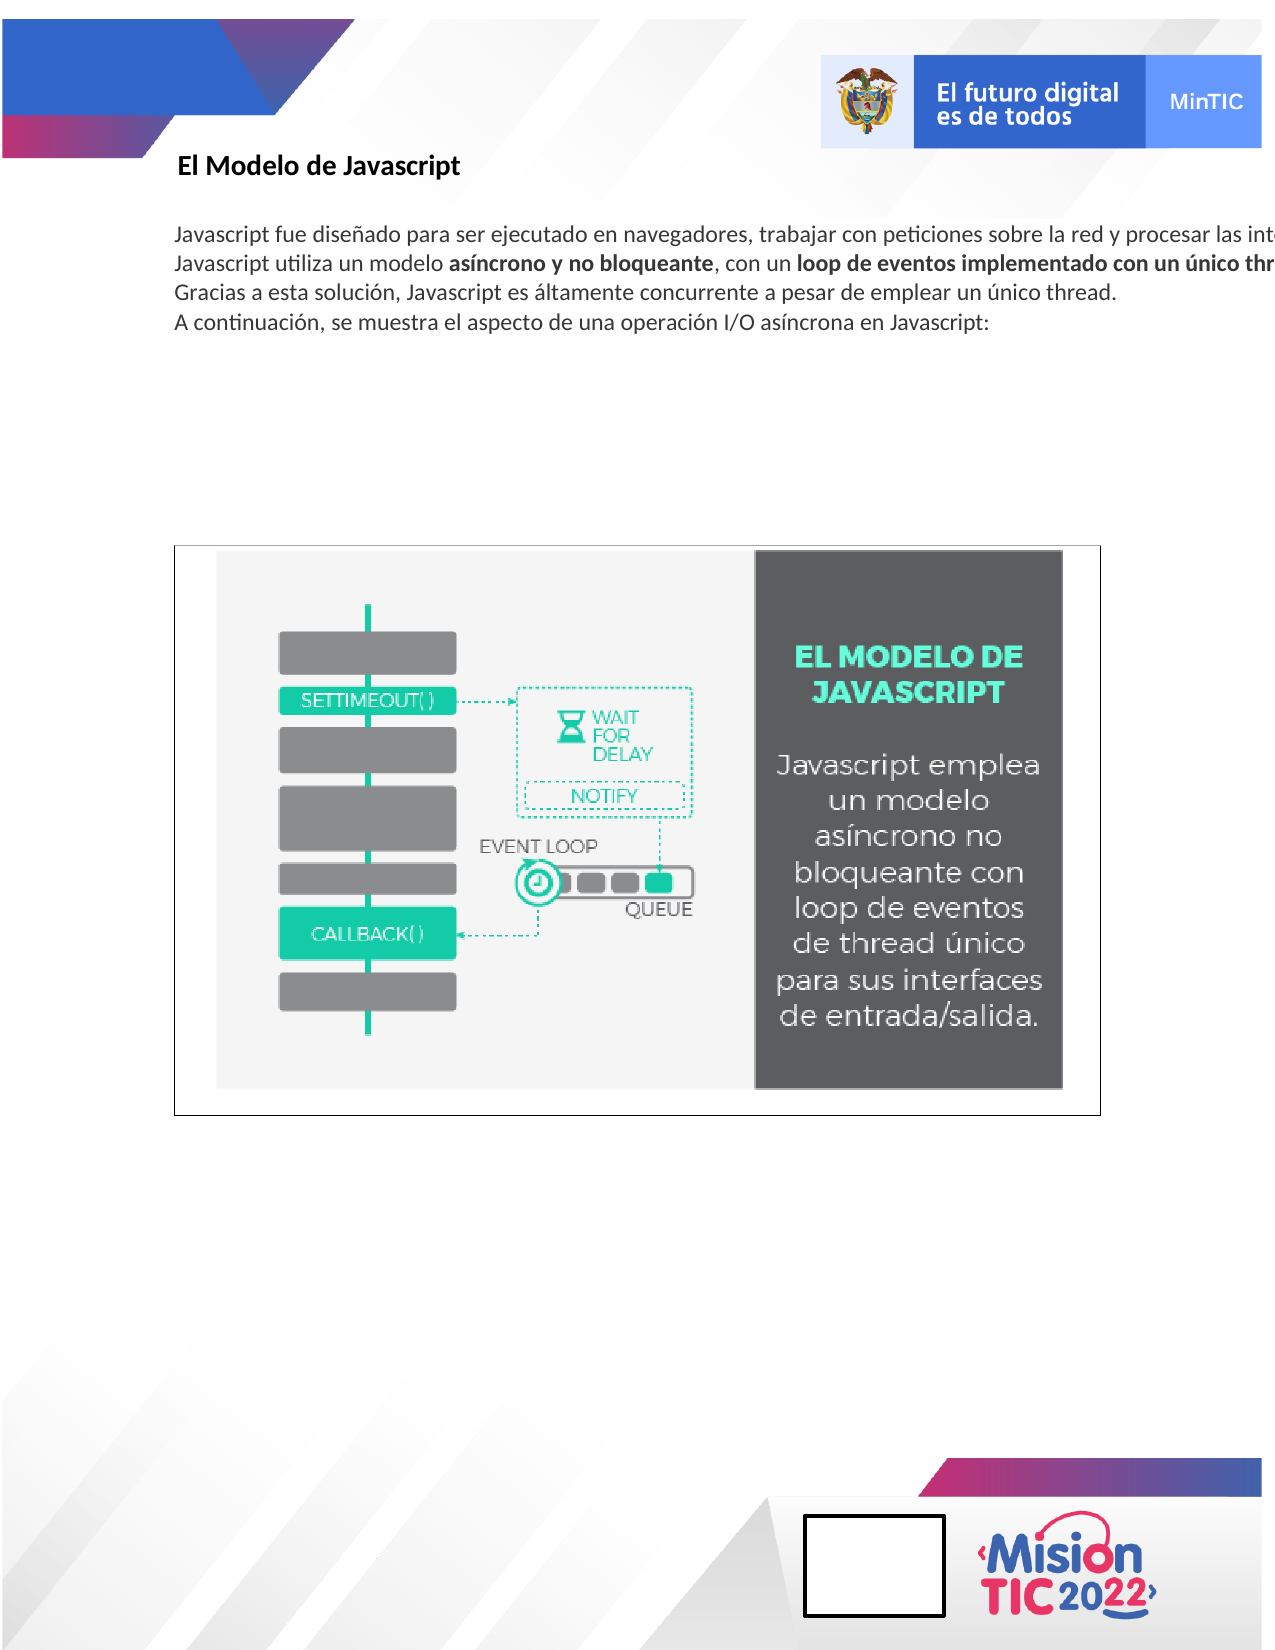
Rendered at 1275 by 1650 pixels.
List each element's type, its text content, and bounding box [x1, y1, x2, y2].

picture [2, 19, 1262, 1650]
text El Modelo de Javascript [177, 147, 1275, 183]
